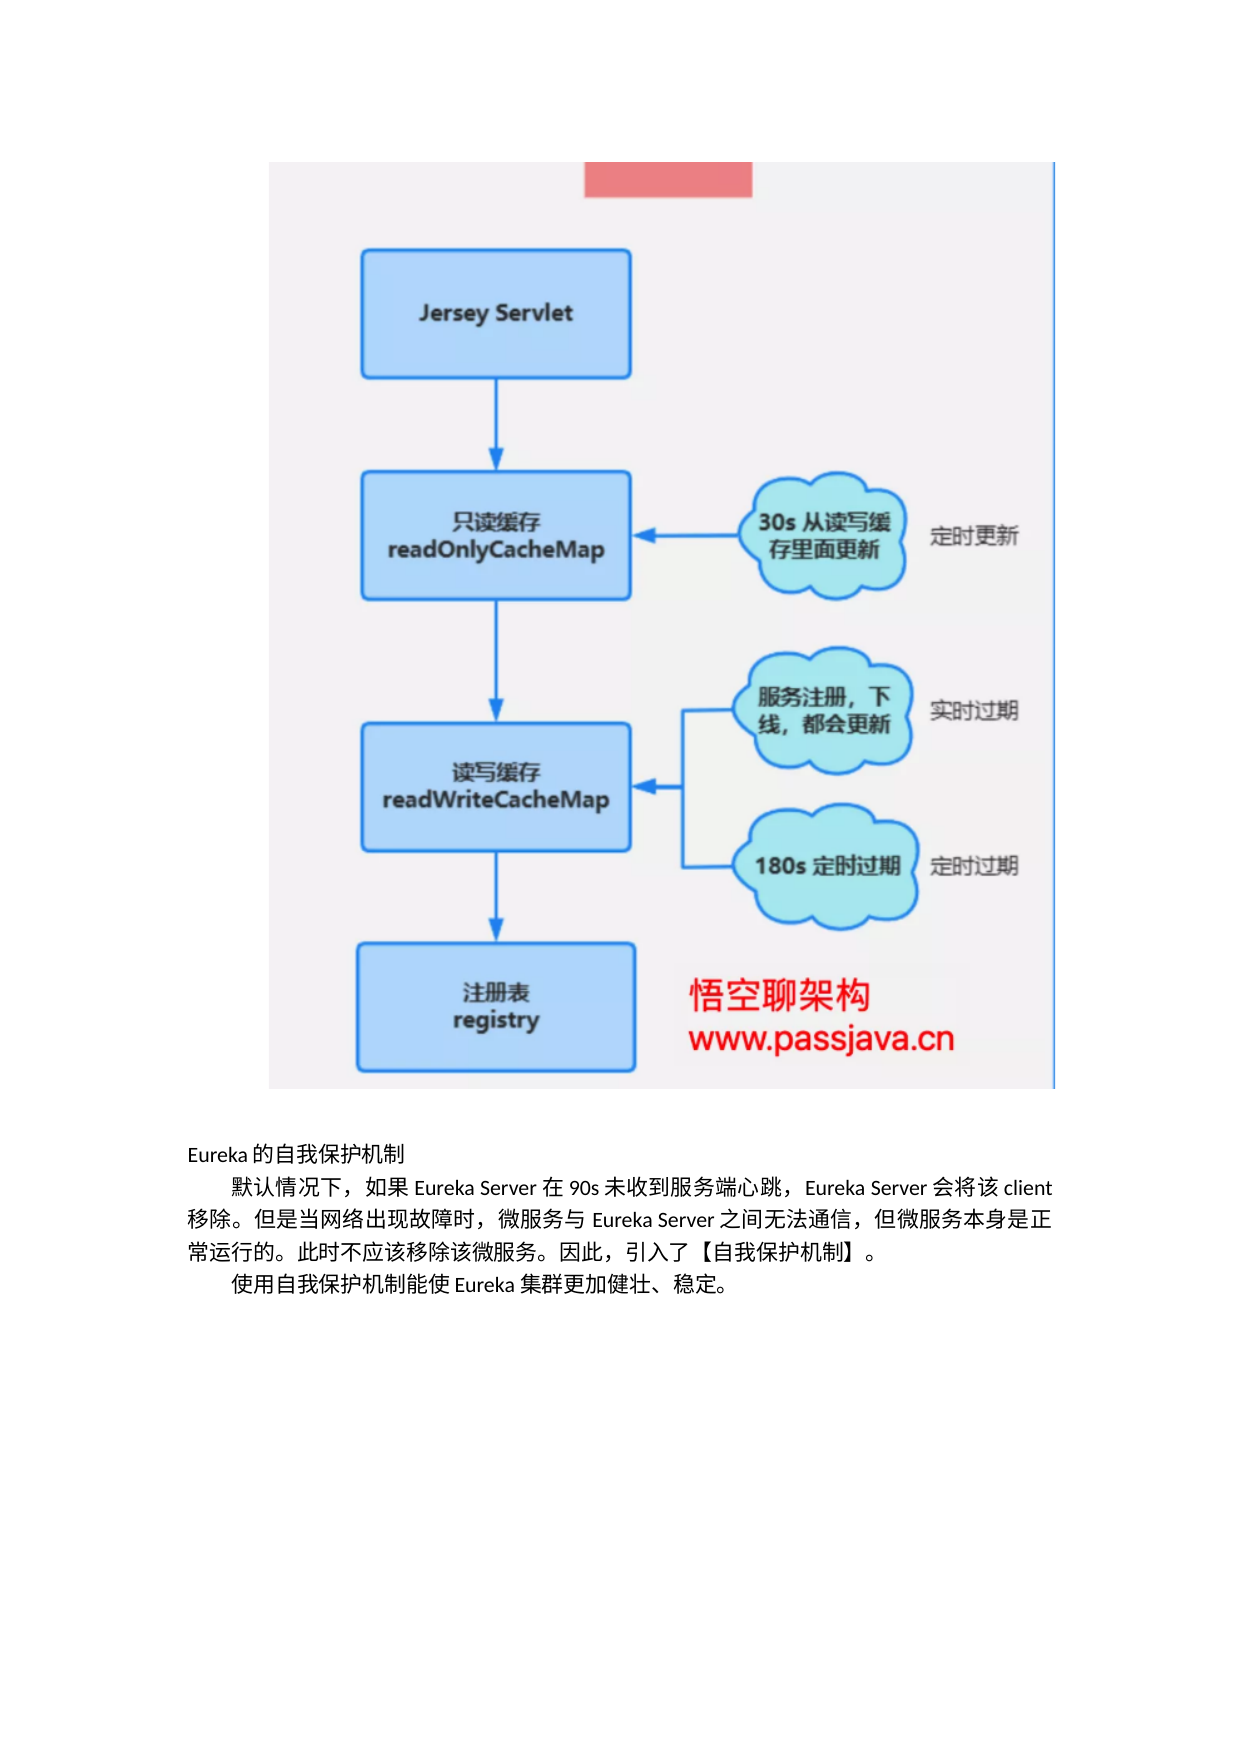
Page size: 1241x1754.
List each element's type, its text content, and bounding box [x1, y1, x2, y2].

text 使用自我保护机制能使Eureka 集群更加健壮、稳定。 [187, 1267, 1053, 1299]
text 默认情况下，如果Eureka Server在90s未收到服务端心跳，Eureka Server会将该client移除。但是当网络出现故障时，微服务与Eureka Server之间无法通信，但微服务本身是正常运行的。此时不应该移除该微服务。因此，引入了【自我保护机制】。 [187, 1169, 1053, 1267]
picture [268, 162, 1055, 1089]
text Eureka的自我保护机制 [187, 1137, 1053, 1169]
